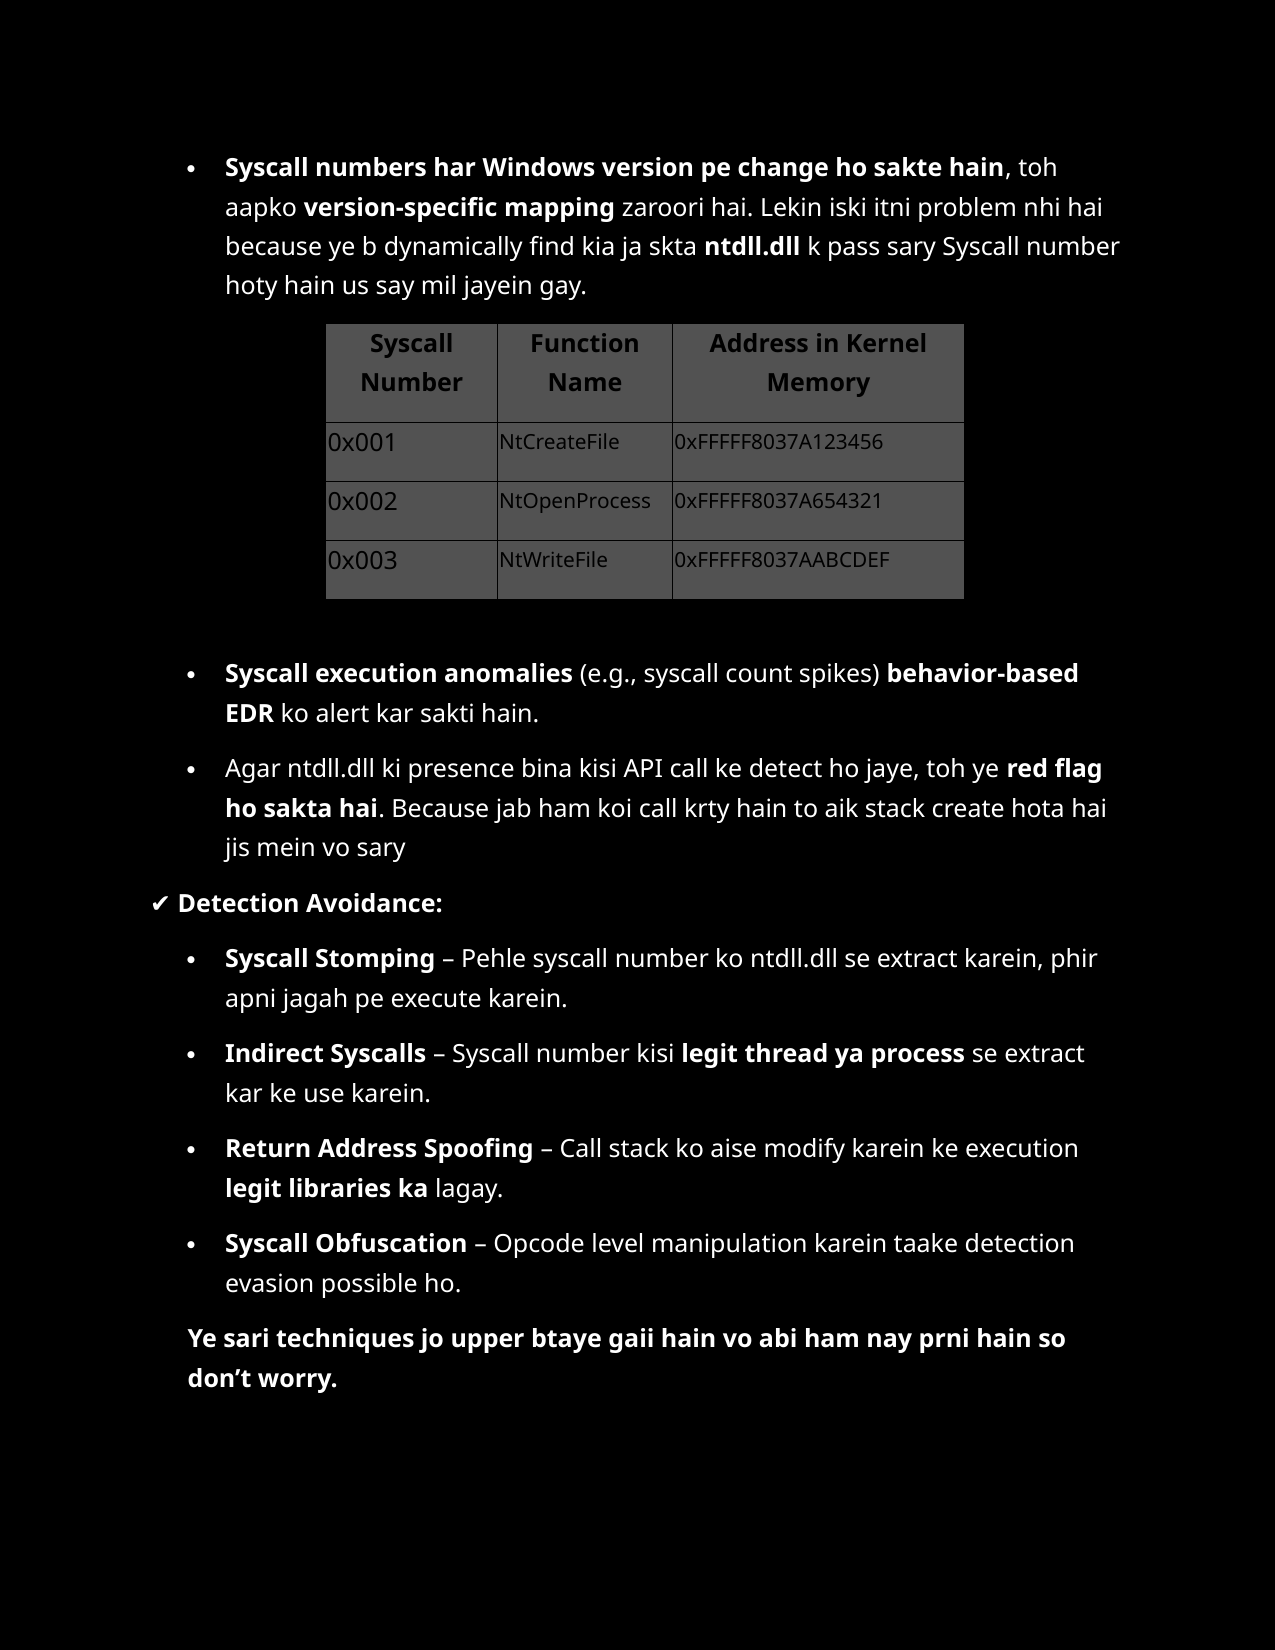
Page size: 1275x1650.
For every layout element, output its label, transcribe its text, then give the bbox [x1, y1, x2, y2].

table_header Address in Kernel Memory [673, 324, 964, 422]
list Syscall Stomping – Pehle syscall number ko ntdll.dll se extract karein, phir apni jagah pe execute karein. [187, 941, 1125, 1014]
list Syscall execution anomalies (e.g., syscall count spikes) behavior-based EDR ko alert kar sakti hain. [187, 656, 1125, 729]
list Syscall numbers har Windows version pe change ho sakte hain, toh aapko version-specific mapping zaroori hai. Lekin iski itni problem nhi hai because ye b dynamically find kia ja skta ntdll.dll k pass sary Syscall number hoty hain us say mil jayein gay. [187, 150, 1125, 302]
text Ye sari techniques jo upper btaye gaii hain vo abi ham nay prni hain so don’t worry. [187, 1321, 1125, 1394]
table_cell NtOpenProcess [498, 482, 672, 540]
table_cell 0xFFFFF8037A654321 [673, 482, 964, 540]
list Syscall Obfuscation – Opcode level manipulation karein taake detection evasion possible ho. [187, 1226, 1125, 1299]
list Agar ntdll.dll ki presence bina kisi API call ke detect ho jaye, toh ye red flag ho sakta hai. Because jab ham koi call krty hain to aik stack create hota hai jis mein vo sary [187, 751, 1125, 863]
table_cell 0xFFFFF8037A123456 [673, 423, 964, 481]
list Indirect Syscalls – Syscall number kisi legit thread ya process se extract kar ke use karein. [187, 1036, 1125, 1109]
table_cell NtCreateFile [498, 423, 672, 481]
table_cell 0x003 [326, 541, 497, 599]
table_cell 0x001 [326, 423, 497, 481]
table_cell NtWriteFile [498, 541, 672, 599]
list Return Address Spoofing – Call stack ko aise modify karein ke execution legit libraries ka lagay. [187, 1131, 1125, 1204]
table_header Syscall Number [326, 324, 497, 422]
table_cell 0x002 [326, 482, 497, 540]
table_cell 0xFFFFF8037AABCDEF [673, 541, 964, 599]
text ✔️ Detection Avoidance: [150, 885, 1125, 919]
table_header Function Name [498, 324, 672, 422]
